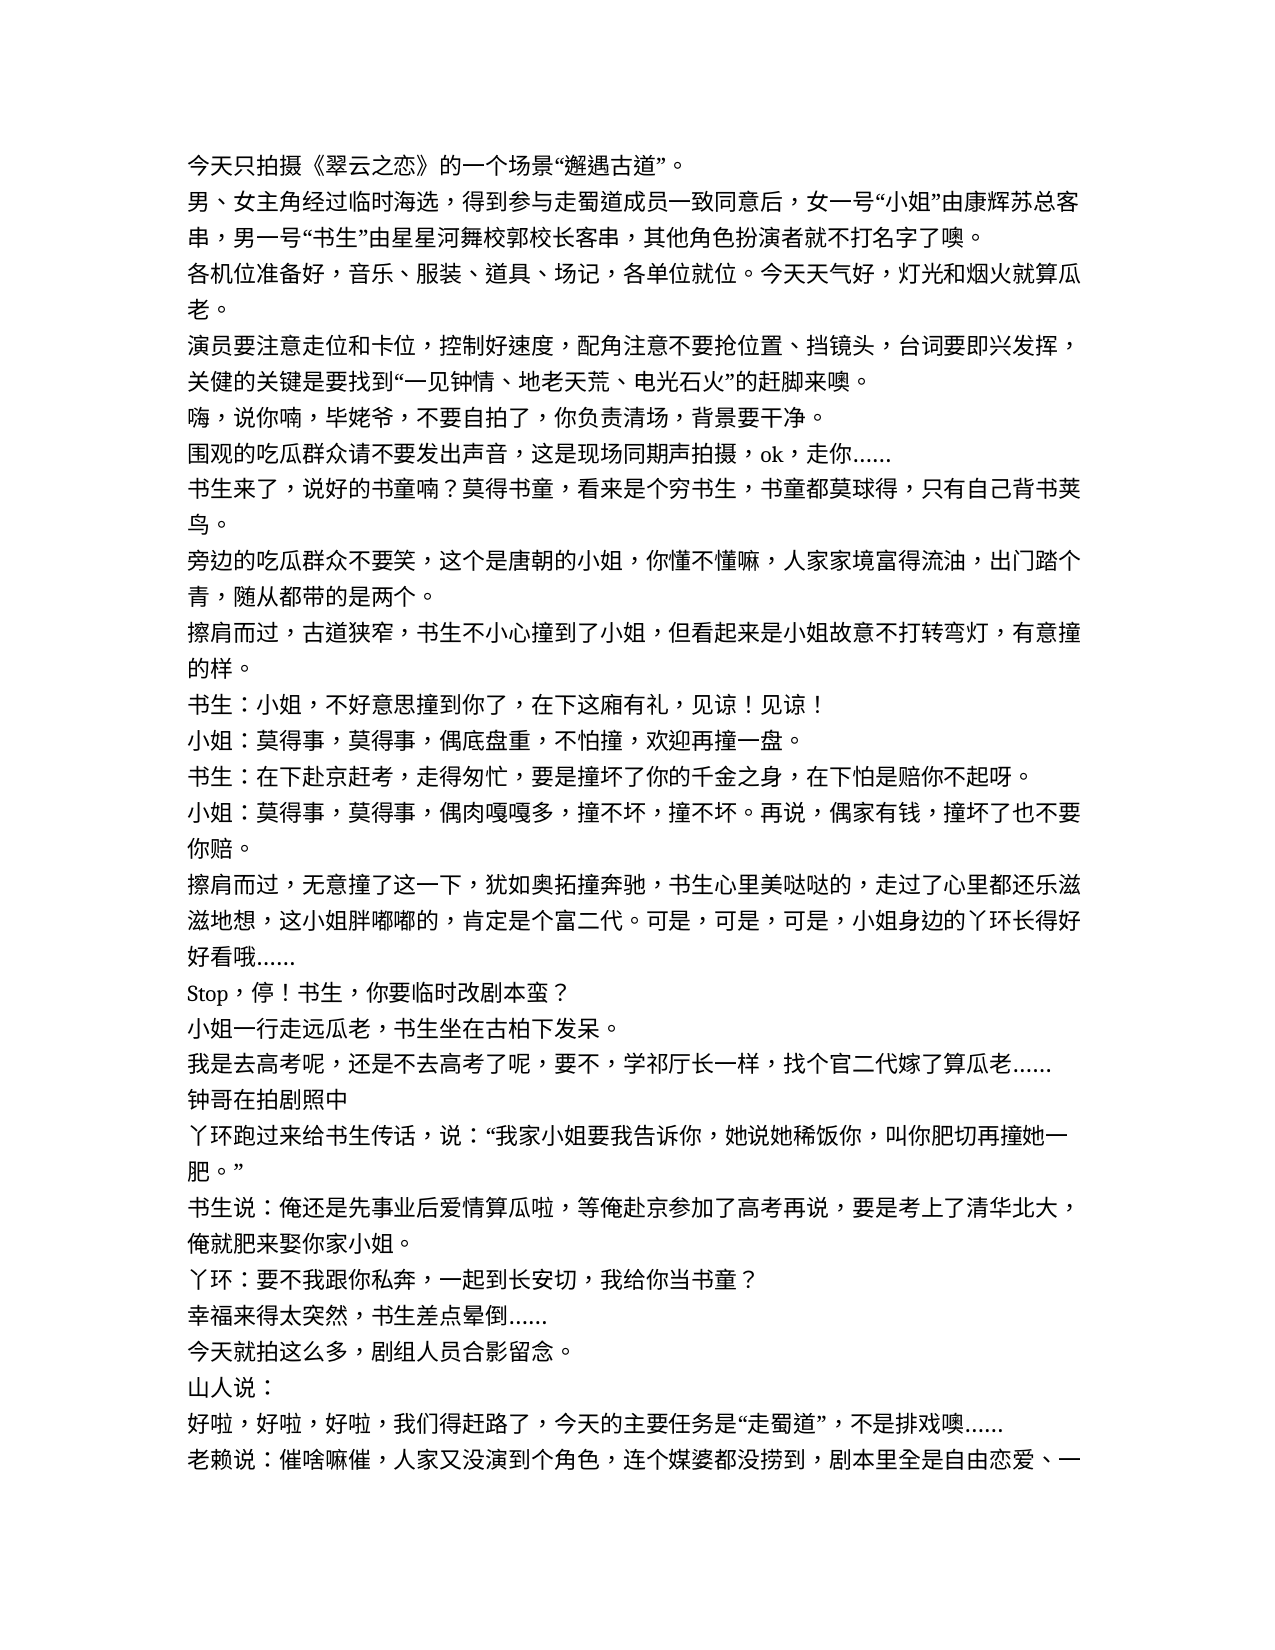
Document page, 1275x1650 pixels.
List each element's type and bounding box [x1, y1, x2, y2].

text [187, 150, 1087, 1475]
